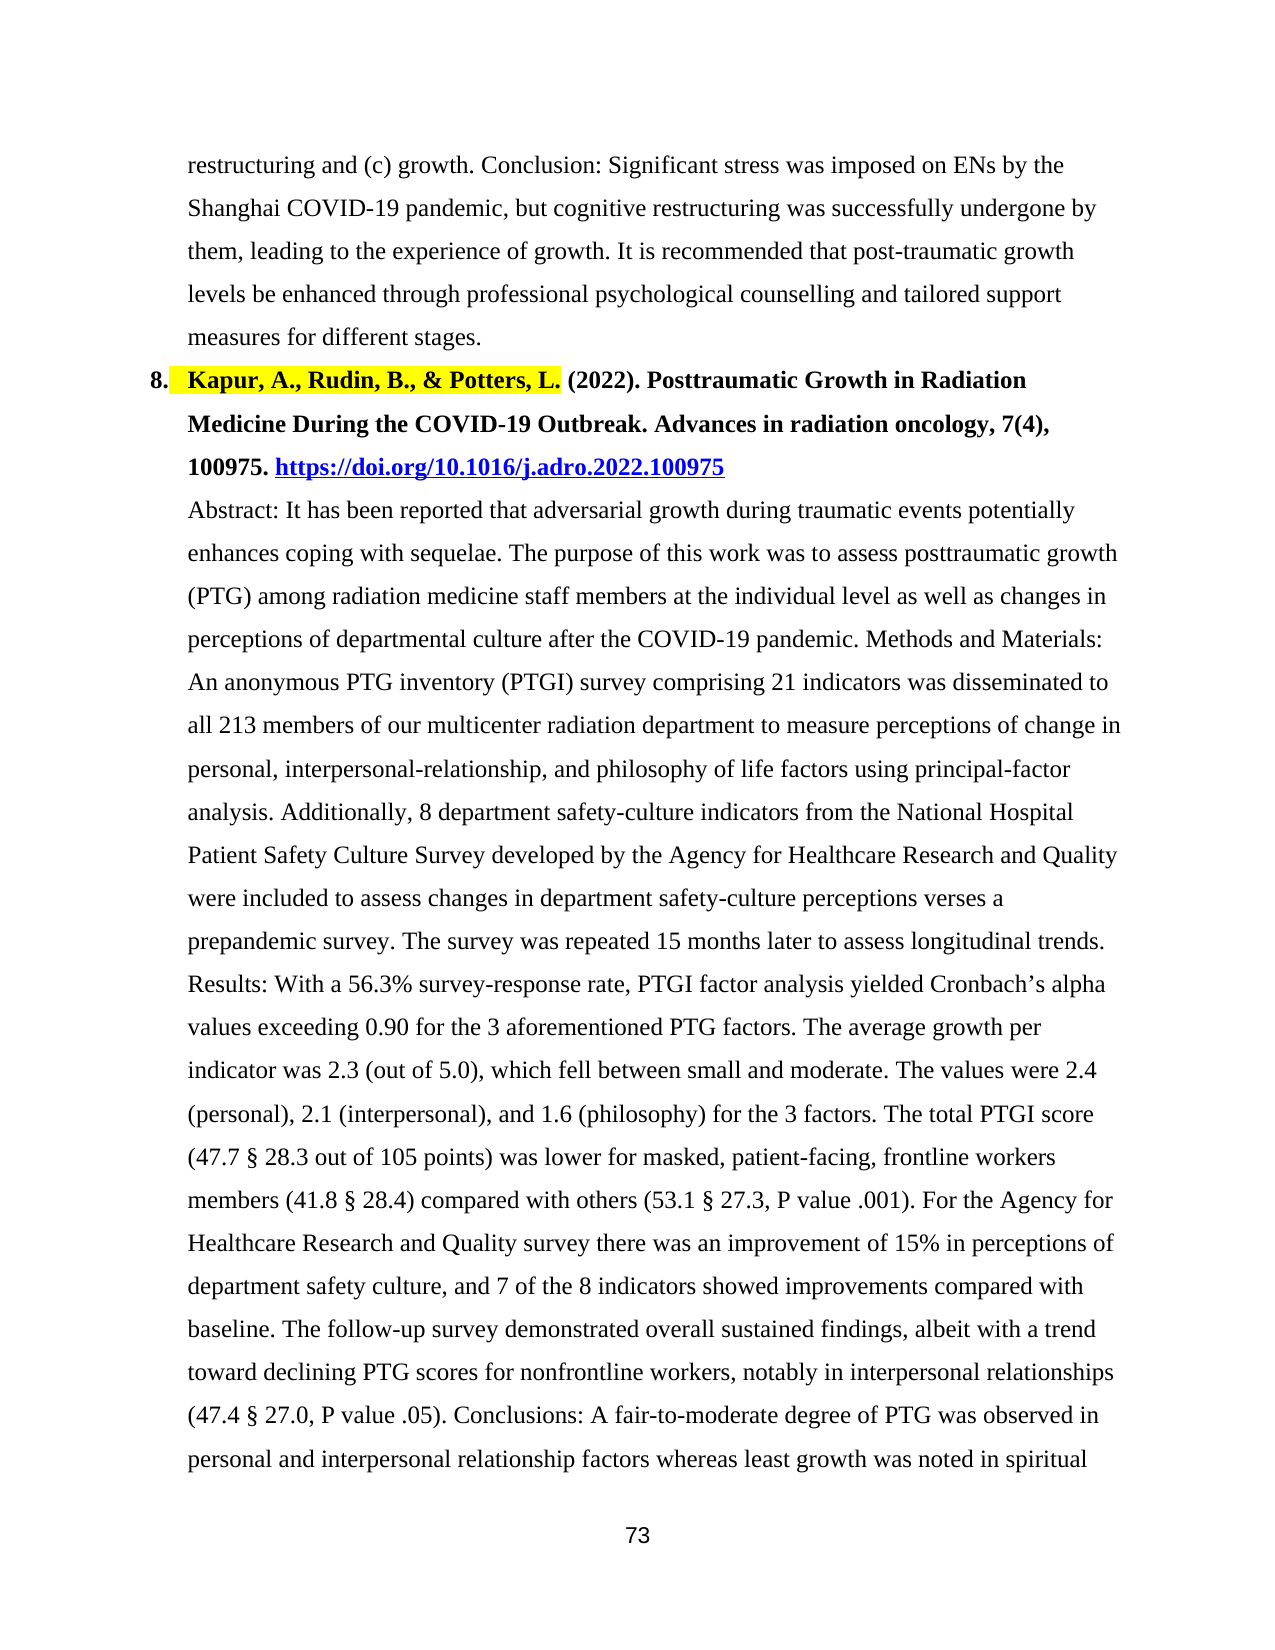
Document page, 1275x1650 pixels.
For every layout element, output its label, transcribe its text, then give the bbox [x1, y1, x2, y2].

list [187, 150, 1125, 351]
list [187, 495, 1125, 1472]
list Kapur, A., Rudin, B., & Potters, L. (2022). Posttraumatic Growth in Radiation Medicine During the COVID-19 Outbreak. Advances in radiation oncology, 7(4), 100975. https://doi.org/10.1016/j.adro.2022.100975 [150, 366, 1125, 481]
